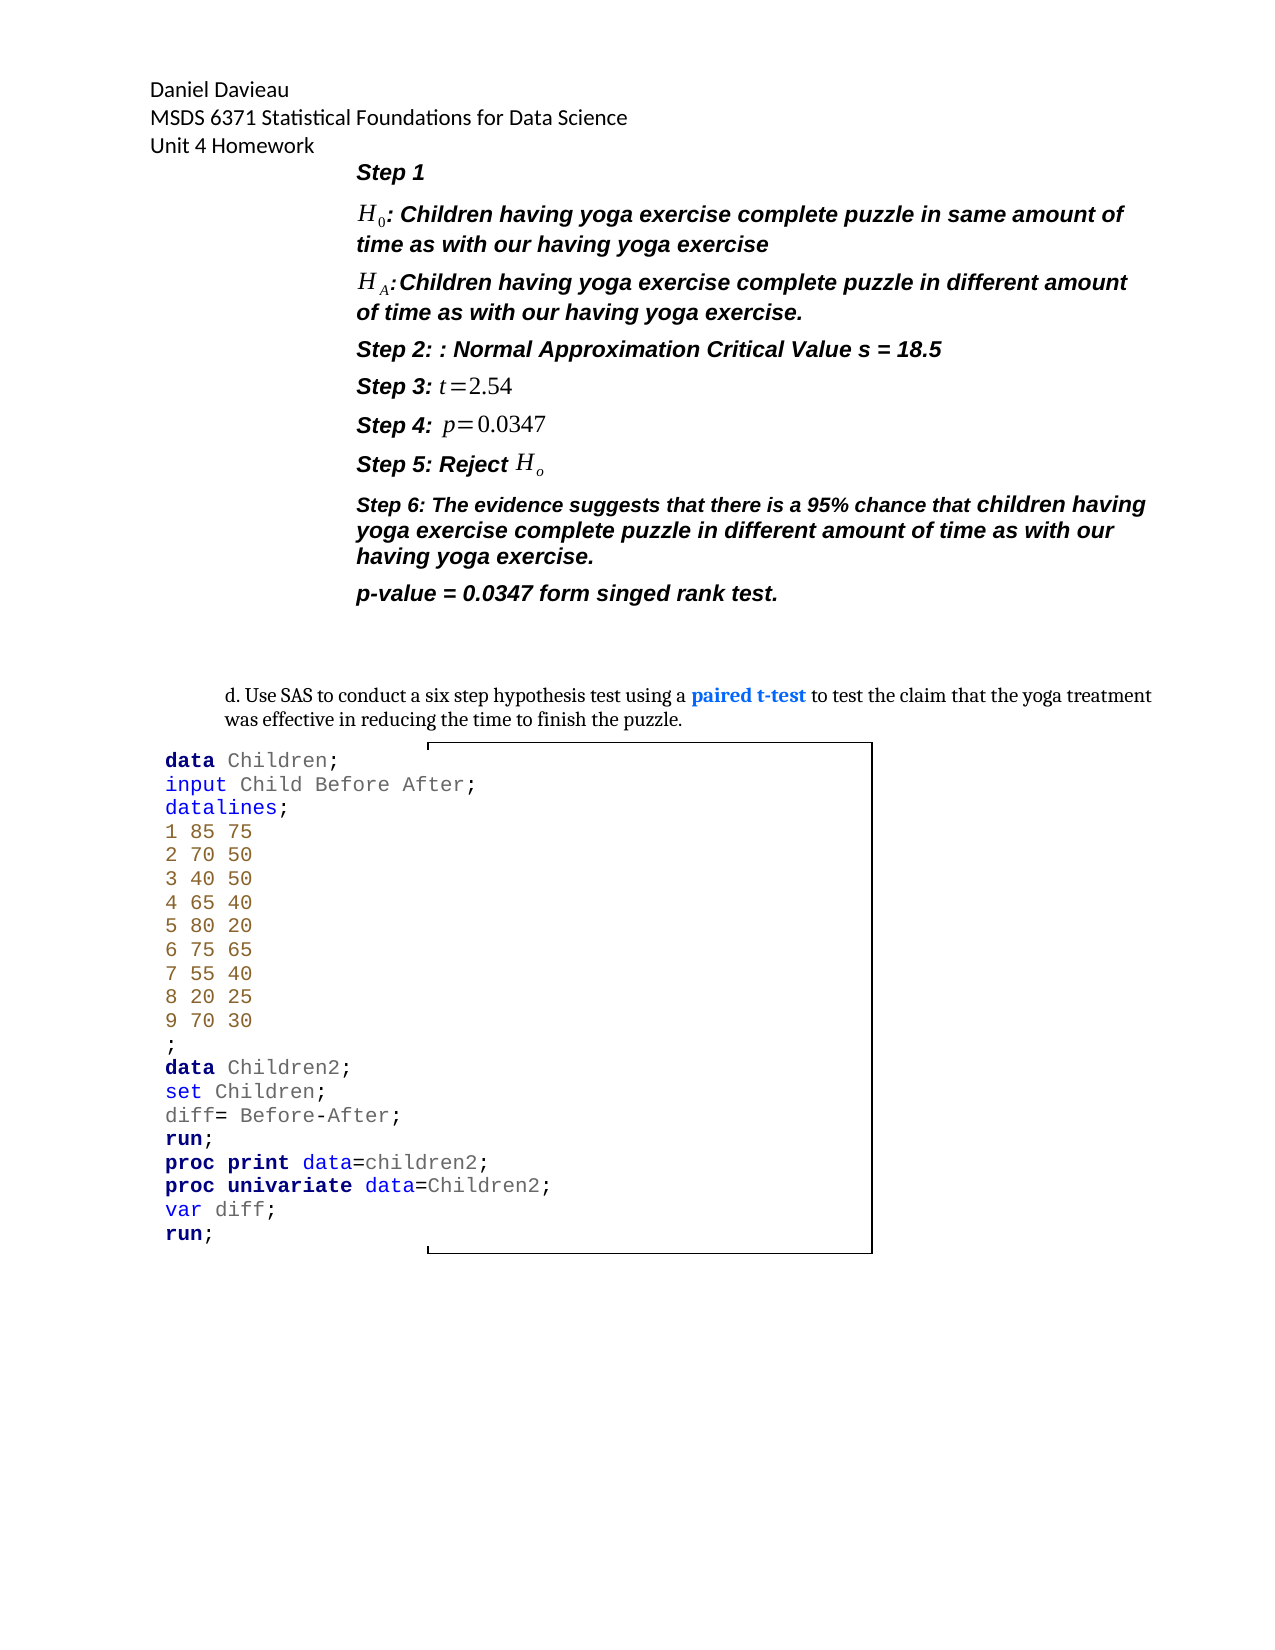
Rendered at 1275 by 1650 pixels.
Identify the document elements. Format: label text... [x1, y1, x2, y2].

text Step 6: The evidence suggests that there is a 95% chance that children having yoga exercise complete puzzle in different amount of time as with our having yoga exercise. [356, 491, 1153, 569]
text Step 1 [356, 159, 1153, 185]
text :Children having yoga exercise complete puzzle in different amount of time as with our having yoga exercise. [356, 268, 1153, 326]
text d. Use SAS to conduct a six step hypothesis test using a paired t-test to test the claim that the yoga treatment was effective in reducing the time to finish the puzzle. [225, 684, 1153, 732]
text p-value = 0.0347 form singed rank test. [356, 580, 1153, 606]
text Step 3: [356, 373, 1153, 400]
text : Children having yoga exercise complete puzzle in same amount of time as with our having yoga exercise [356, 200, 1153, 257]
text Step 2: : Normal Approximation Critical Value s = 18.5 [356, 336, 1153, 362]
text Step 4: [356, 411, 1153, 438]
text Step 5: Reject [356, 449, 1153, 480]
